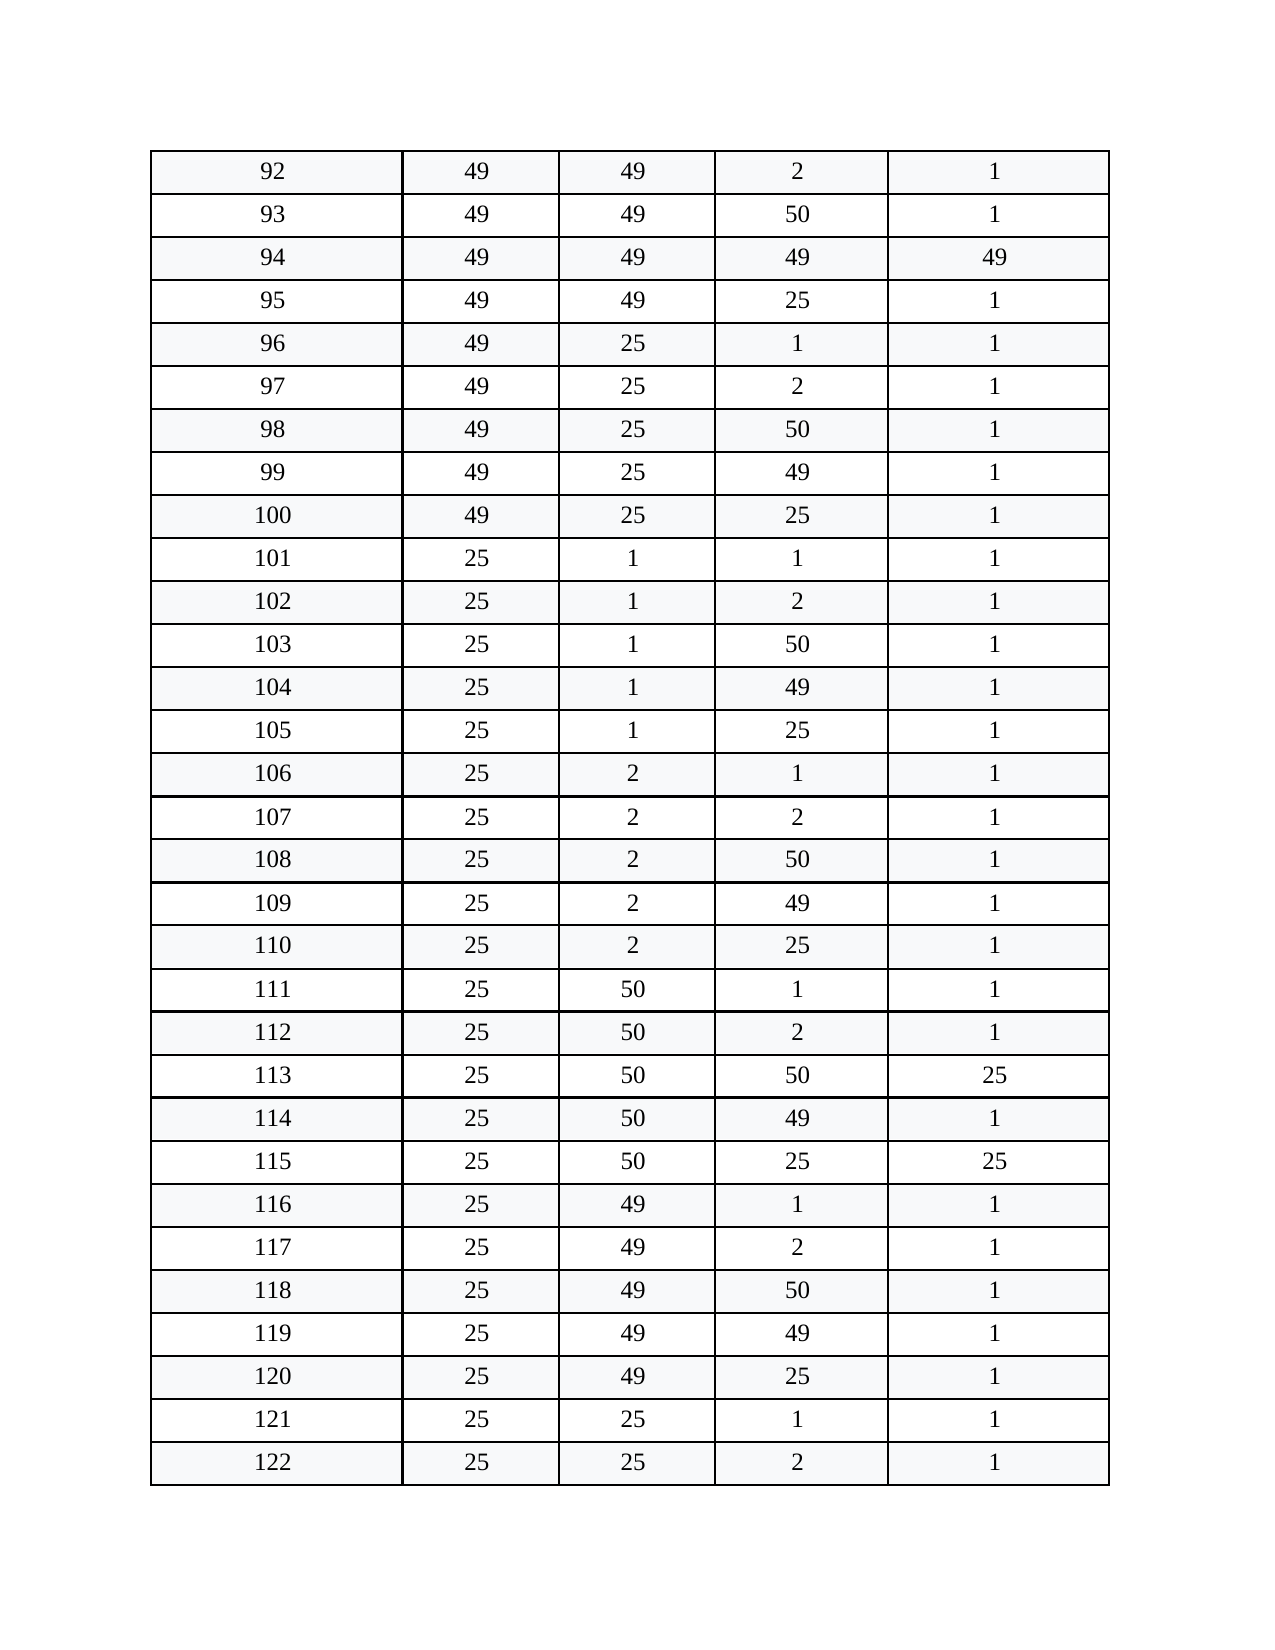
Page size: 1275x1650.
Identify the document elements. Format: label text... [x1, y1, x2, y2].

table_cell 49 [560, 1228, 714, 1268]
table_cell 1 [889, 195, 1108, 236]
table_cell 119 [152, 1314, 401, 1354]
table_cell 1 [889, 1443, 1108, 1484]
table_cell 49 [404, 367, 558, 408]
table_cell 99 [152, 453, 401, 494]
table_cell 1 [889, 496, 1108, 537]
table_cell 2 [716, 152, 887, 193]
table_cell 93 [152, 195, 401, 236]
table_cell 25 [716, 281, 887, 322]
table_cell 50 [716, 625, 887, 666]
table_cell 49 [560, 1357, 714, 1398]
table_cell 49 [404, 238, 558, 279]
table_cell 25 [404, 1228, 558, 1268]
table_cell 49 [560, 238, 714, 279]
table_cell 25 [560, 1400, 714, 1441]
table_cell 50 [560, 1142, 714, 1182]
table_cell 105 [152, 711, 401, 752]
table_cell 110 [152, 926, 401, 967]
table_cell 25 [560, 1443, 714, 1484]
table_cell 25 [404, 582, 558, 623]
table_cell 49 [404, 324, 558, 365]
table_cell 96 [152, 324, 401, 365]
table_cell 50 [560, 970, 714, 1010]
table_cell 25 [716, 926, 887, 967]
table_cell 50 [716, 195, 887, 236]
table_cell 25 [560, 324, 714, 365]
table_cell 2 [716, 1228, 887, 1268]
table_cell 25 [404, 1314, 558, 1354]
table_cell 25 [404, 798, 558, 838]
table_cell 109 [152, 884, 401, 924]
table_cell 1 [889, 324, 1108, 365]
table_cell 1 [889, 798, 1108, 838]
table_cell 25 [404, 1357, 558, 1398]
table_cell 1 [889, 367, 1108, 408]
table_cell 49 [404, 496, 558, 537]
table_cell 25 [404, 970, 558, 1010]
table_cell 25 [889, 1056, 1108, 1096]
table_cell 49 [889, 238, 1108, 279]
table_cell 101 [152, 539, 401, 580]
table_cell 50 [716, 1271, 887, 1312]
table_cell 49 [404, 152, 558, 193]
table_cell 121 [152, 1400, 401, 1441]
table_cell 25 [404, 884, 558, 924]
table_cell 1 [716, 539, 887, 580]
table_cell 1 [889, 840, 1108, 881]
table_cell 1 [560, 711, 714, 752]
table_cell 97 [152, 367, 401, 408]
table_cell 1 [560, 582, 714, 623]
table_cell 2 [716, 1013, 887, 1053]
table_cell 1 [889, 884, 1108, 924]
table_cell 49 [716, 884, 887, 924]
table_cell 2 [560, 840, 714, 881]
table_cell 1 [889, 582, 1108, 623]
table_cell 2 [716, 1443, 887, 1484]
table_cell 25 [404, 711, 558, 752]
table_cell 1 [716, 754, 887, 795]
table_cell 92 [152, 152, 401, 193]
table_cell 95 [152, 281, 401, 322]
table_cell 50 [716, 840, 887, 881]
table_cell 1 [889, 1314, 1108, 1354]
table_cell 1 [889, 711, 1108, 752]
table_cell 50 [560, 1056, 714, 1096]
table_cell 1 [716, 1185, 887, 1226]
table_cell 1 [889, 1400, 1108, 1441]
table_cell 114 [152, 1099, 401, 1139]
table_cell 1 [889, 1271, 1108, 1312]
table_cell 49 [716, 453, 887, 494]
table_cell 49 [404, 453, 558, 494]
table_cell 2 [560, 884, 714, 924]
table_cell 49 [560, 152, 714, 193]
table_cell 49 [560, 1185, 714, 1226]
table_cell 102 [152, 582, 401, 623]
table_cell 25 [716, 711, 887, 752]
table_cell 2 [716, 367, 887, 408]
table_cell 49 [716, 238, 887, 279]
table_cell 25 [560, 367, 714, 408]
table_cell 49 [560, 195, 714, 236]
table_cell 117 [152, 1228, 401, 1268]
table_cell 111 [152, 970, 401, 1010]
table_cell 25 [404, 539, 558, 580]
table_cell 50 [560, 1013, 714, 1053]
table_cell 1 [889, 754, 1108, 795]
table_cell 1 [889, 1099, 1108, 1139]
table_cell 1 [889, 281, 1108, 322]
table_cell 49 [716, 1314, 887, 1354]
table_cell 1 [889, 926, 1108, 967]
table_cell 25 [560, 453, 714, 494]
table_cell 25 [404, 1443, 558, 1484]
table_cell 50 [560, 1099, 714, 1139]
table_cell 1 [889, 1013, 1108, 1053]
table_cell 1 [889, 539, 1108, 580]
table_cell 1 [560, 625, 714, 666]
table_cell 50 [716, 1056, 887, 1096]
table_cell 25 [404, 1185, 558, 1226]
table_cell 1 [889, 152, 1108, 193]
table_cell 1 [889, 970, 1108, 1010]
table_cell 116 [152, 1185, 401, 1226]
table_cell 122 [152, 1443, 401, 1484]
table_cell 49 [404, 195, 558, 236]
table_cell 2 [560, 754, 714, 795]
table_cell 25 [889, 1142, 1108, 1182]
table_cell 1 [889, 625, 1108, 666]
table_cell 25 [404, 1099, 558, 1139]
table_cell 1 [889, 410, 1108, 451]
table_cell 25 [404, 926, 558, 967]
table_cell 25 [404, 840, 558, 881]
table_cell 2 [716, 798, 887, 838]
table_cell 49 [560, 1271, 714, 1312]
table_cell 120 [152, 1357, 401, 1398]
table_cell 112 [152, 1013, 401, 1053]
table_cell 1 [889, 1228, 1108, 1268]
table_cell 2 [716, 582, 887, 623]
table_cell 49 [716, 668, 887, 709]
table_cell 106 [152, 754, 401, 795]
table_cell 1 [716, 1400, 887, 1441]
table_cell 25 [404, 1271, 558, 1312]
table_cell 2 [560, 798, 714, 838]
table_cell 25 [404, 625, 558, 666]
table_cell 1 [560, 539, 714, 580]
table_cell 49 [404, 410, 558, 451]
table_cell 1 [889, 1357, 1108, 1398]
table_cell 1 [889, 668, 1108, 709]
table_cell 104 [152, 668, 401, 709]
table_cell 98 [152, 410, 401, 451]
table_cell 115 [152, 1142, 401, 1182]
table_cell 108 [152, 840, 401, 881]
table_cell 1 [716, 970, 887, 1010]
table_cell 25 [716, 496, 887, 537]
table_cell 25 [560, 496, 714, 537]
table_cell 1 [716, 324, 887, 365]
table_cell 103 [152, 625, 401, 666]
table_cell 49 [560, 1314, 714, 1354]
table_cell 25 [404, 1400, 558, 1441]
table_cell 49 [560, 281, 714, 322]
table_cell 25 [404, 1142, 558, 1182]
table_cell 1 [889, 1185, 1108, 1226]
table_cell 25 [404, 1056, 558, 1096]
table_cell 25 [404, 754, 558, 795]
table_cell 50 [716, 410, 887, 451]
table_cell 118 [152, 1271, 401, 1312]
table_cell 25 [716, 1357, 887, 1398]
table_cell 25 [716, 1142, 887, 1182]
table_cell 49 [716, 1099, 887, 1139]
table_cell 1 [560, 668, 714, 709]
table_cell 113 [152, 1056, 401, 1096]
table_cell 25 [560, 410, 714, 451]
table_cell 25 [404, 668, 558, 709]
table_cell 100 [152, 496, 401, 537]
table_cell 107 [152, 798, 401, 838]
table_cell 2 [560, 926, 714, 967]
table_cell 25 [404, 1013, 558, 1053]
table_cell 1 [889, 453, 1108, 494]
table_cell 94 [152, 238, 401, 279]
table_cell 49 [404, 281, 558, 322]
